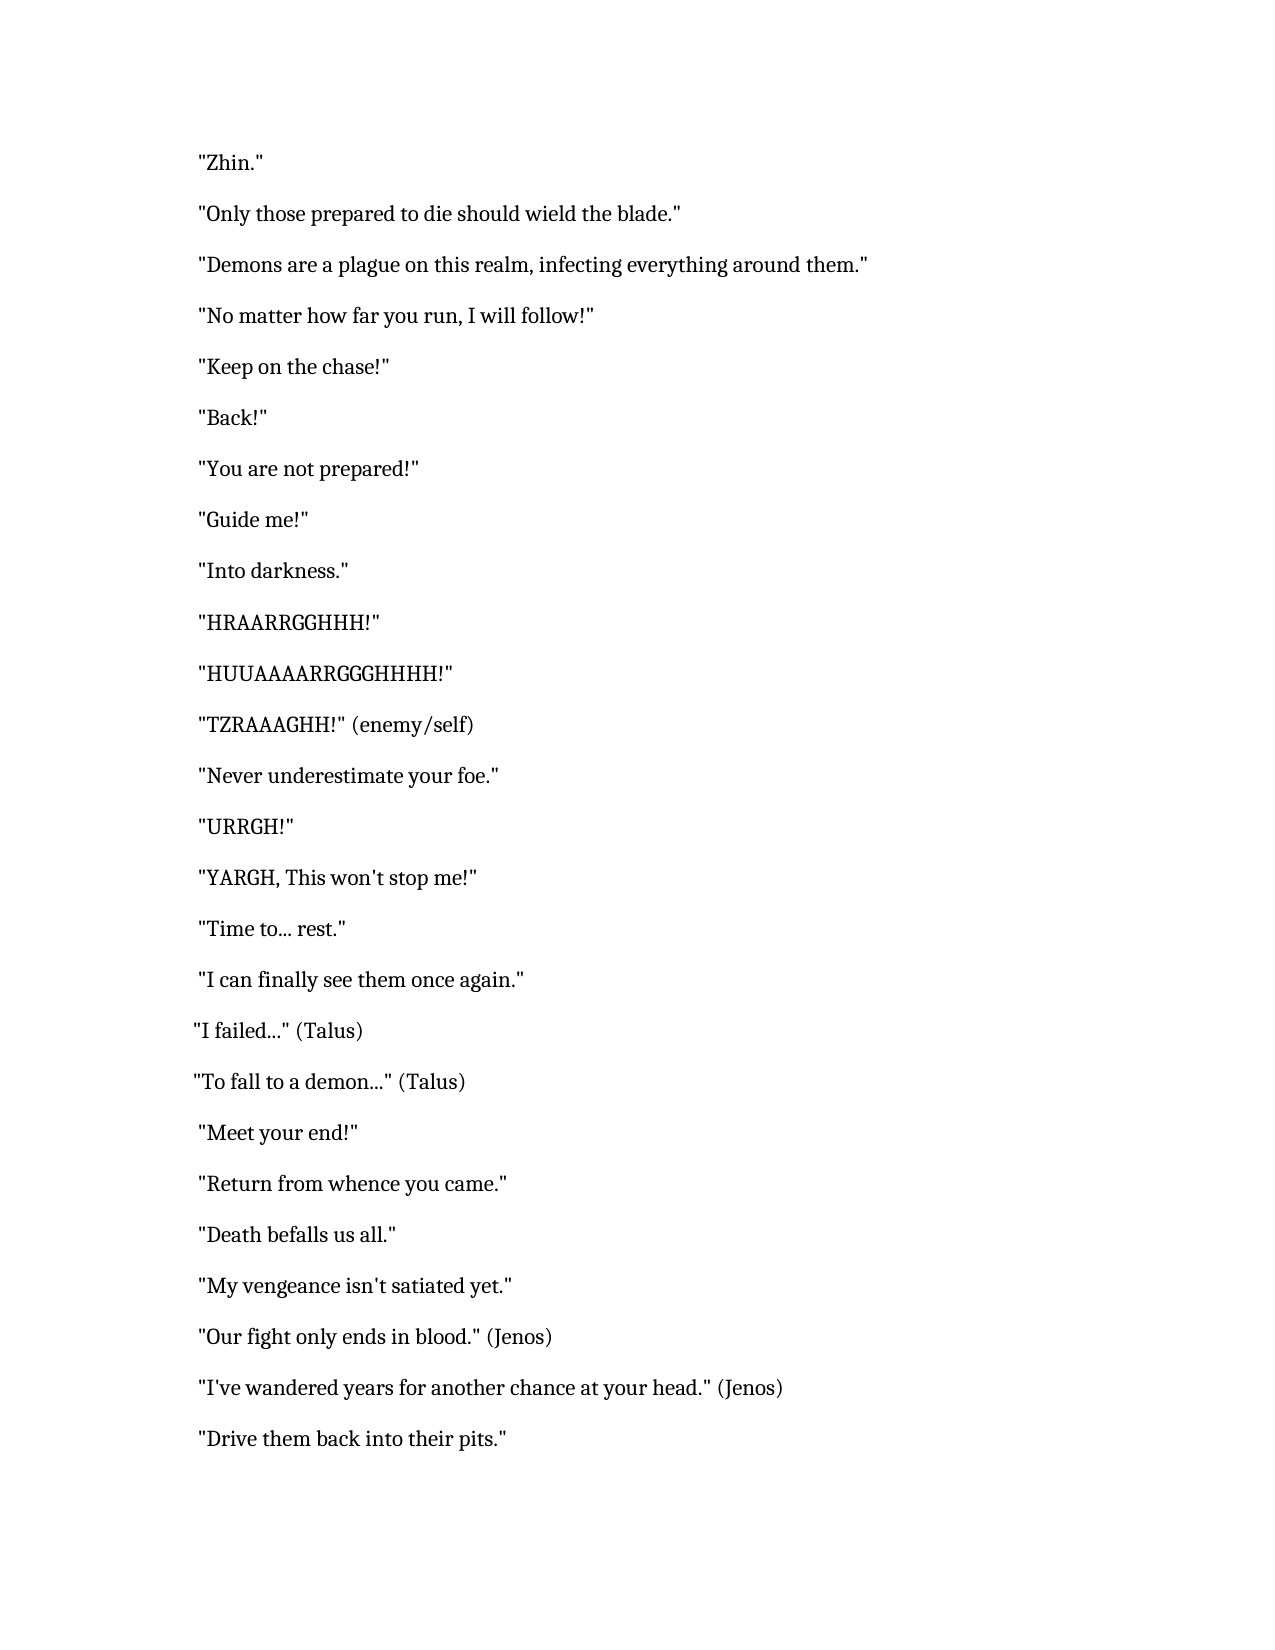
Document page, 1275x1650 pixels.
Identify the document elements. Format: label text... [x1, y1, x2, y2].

text "Demons are a plague on this realm, infecting everything around them." [187, 252, 1087, 278]
text "Guide me!" [187, 507, 1087, 534]
text "You are not prepared!" [187, 456, 1087, 483]
text "Return from whence you came." [187, 1171, 1087, 1197]
text "Time to... rest." [187, 916, 1087, 942]
text "Keep on the chase!" [187, 354, 1087, 381]
text "HUUAAAARRGGGHHHH!" [187, 660, 1087, 687]
text "I can finally see them once again." [187, 967, 1087, 993]
text "Meet your end!" [187, 1120, 1087, 1146]
text "HRAARRGGHHH!" [187, 609, 1087, 636]
text "Drive them back into their pits." [187, 1426, 1087, 1452]
text "Back!" [187, 405, 1087, 432]
text "Never underestimate your foe." [187, 762, 1087, 789]
text "Only those prepared to die should wield the blade." [187, 201, 1087, 227]
text "Our fight only ends in blood." (Jenos) [187, 1324, 1087, 1350]
text "I've wandered years for another chance at your head." (Jenos) [187, 1375, 1087, 1401]
text "I failed..." (Talus) [187, 1018, 1087, 1044]
text "My vengeance isn't satiated yet." [187, 1273, 1087, 1299]
text "TZRAAAGHH!" (enemy/self) [187, 711, 1087, 738]
text "YARGH, This won't stop me!" [187, 864, 1087, 891]
text "Into darkness." [187, 558, 1087, 585]
text "No matter how far you run, I will follow!" [187, 303, 1087, 329]
text "URRGH!" [187, 813, 1087, 840]
text "To fall to a demon..." (Talus) [187, 1069, 1087, 1095]
text "Death befalls us all." [187, 1222, 1087, 1248]
text "Zhin." [187, 150, 1087, 176]
